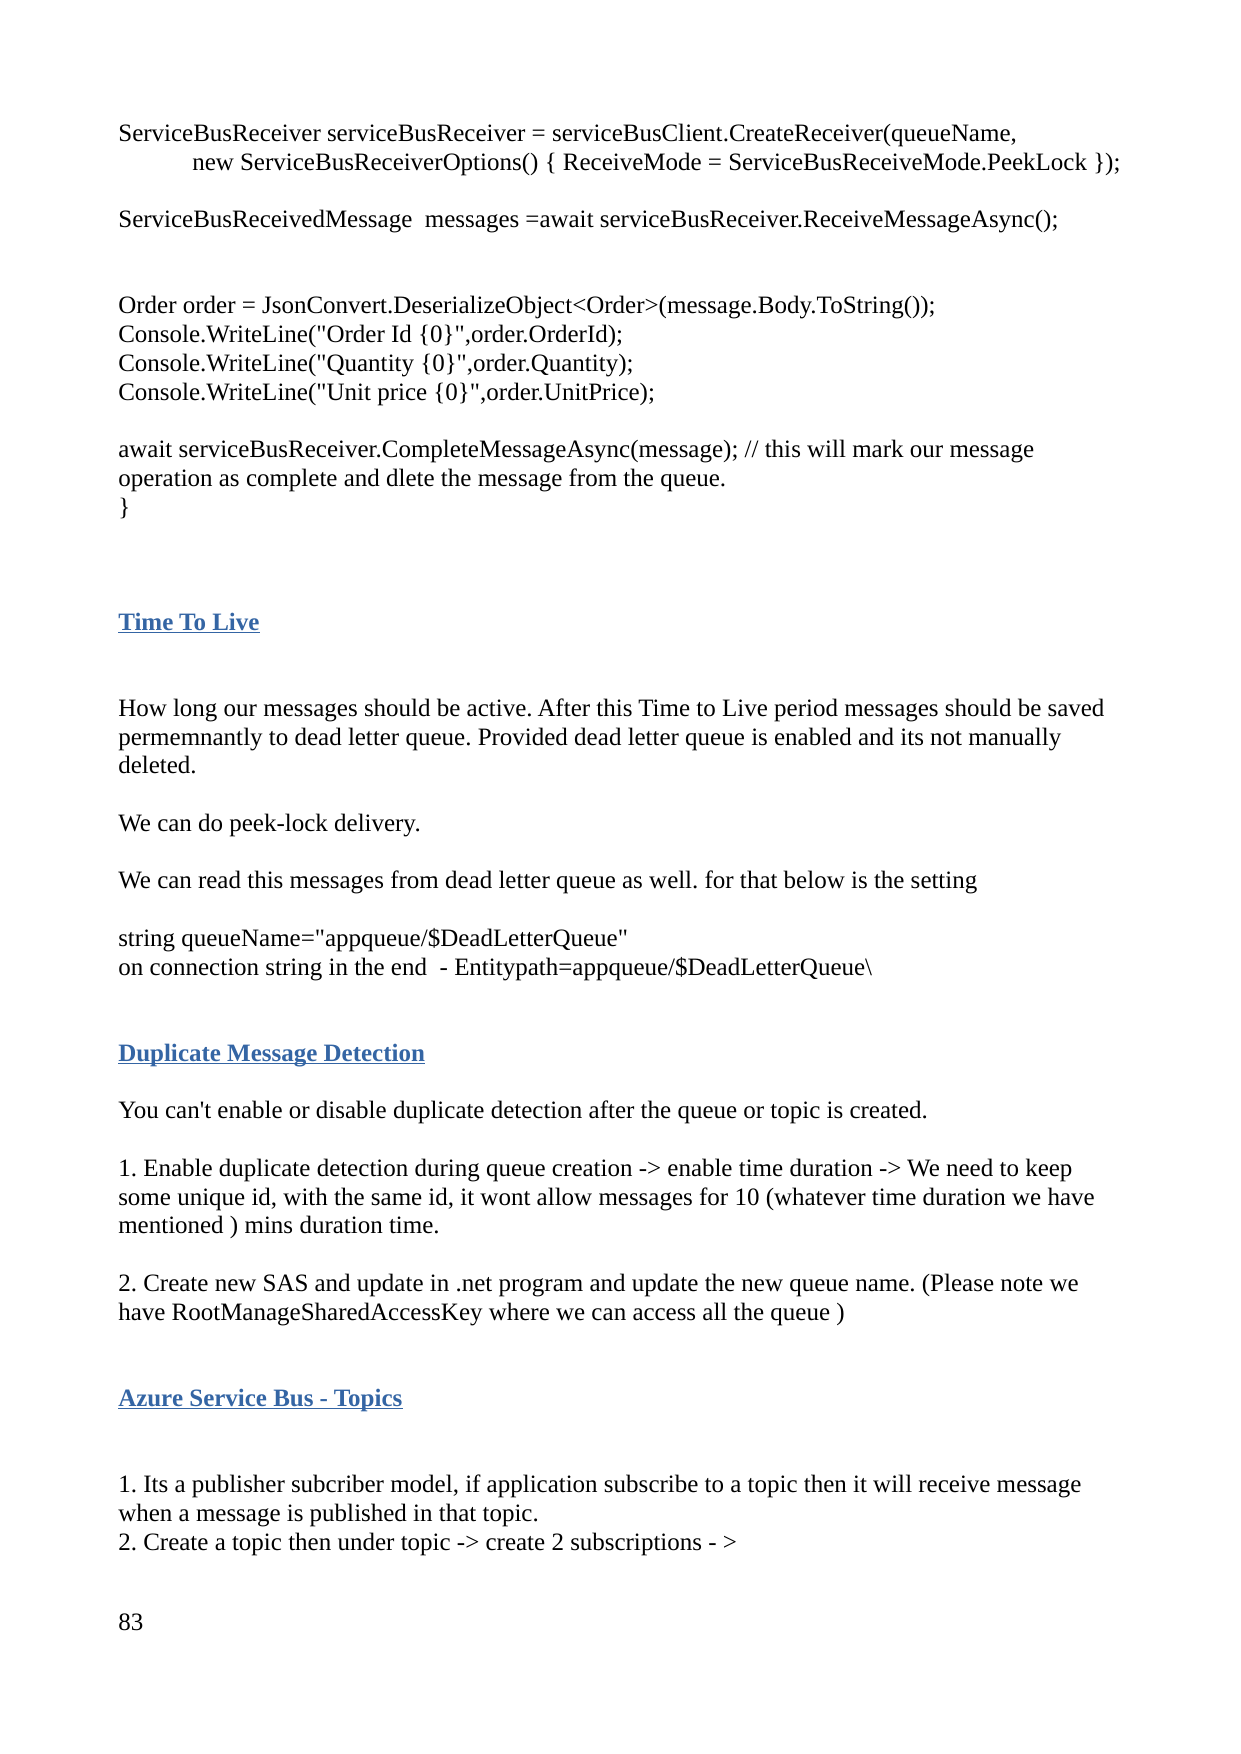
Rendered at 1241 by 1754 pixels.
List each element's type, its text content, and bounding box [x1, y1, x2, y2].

text How long our messages should be active. After this Time to Live period messages should be saved permemnantly to dead letter queue. Provided dead letter queue is enabled and its not manually deleted. [118, 693, 1122, 779]
text 2. Create a topic then under topic -> create 2 subscriptions - > [118, 1527, 1122, 1556]
text Order order = JsonConvert.DeserializeObject<Order>(message.Body.ToString()); [118, 291, 1122, 319]
text on connection string in the end - Entitypath=appqueue/$DeadLetterQueue\ [118, 952, 1122, 981]
text Azure Service Bus - Topics [118, 1383, 1122, 1412]
text } [118, 492, 1122, 521]
text string queueName="appqueue/$DeadLetterQueue" [118, 923, 1122, 952]
text Time To Live [118, 607, 1122, 636]
text We can do peek-lock delivery. [118, 808, 1122, 837]
text 2. Create new SAS and update in .net program and update the new queue name. (Please note we have RootManageSharedAccessKey where we can access all the queue ) [118, 1268, 1122, 1326]
text Console.WriteLine("Order Id {0}",order.OrderId); [118, 319, 1122, 348]
text Duplicate Message Detection [118, 1038, 1122, 1067]
text Console.WriteLine("Quantity {0}",order.Quantity); [118, 348, 1122, 377]
text 1. Its a publisher subcriber model, if application subscribe to a topic then it will receive message when a message is published in that topic. [118, 1469, 1122, 1527]
text 1. Enable duplicate detection during queue creation -> enable time duration -> We need to keep some unique id, with the same id, it wont allow messages for 10 (whatever time duration we have mentioned ) mins duration time. [118, 1153, 1122, 1239]
text new ServiceBusReceiverOptions() { ReceiveMode = ServiceBusReceiveMode.PeekLock }); [118, 147, 1122, 176]
text ServiceBusReceiver serviceBusReceiver = serviceBusClient.CreateReceiver(queueName, [118, 118, 1122, 147]
text ServiceBusReceivedMessage messages =await serviceBusReceiver.ReceiveMessageAsync(); [118, 204, 1122, 233]
text await serviceBusReceiver.CompleteMessageAsync(message); // this will mark our message operation as complete and dlete the message from the queue. [118, 434, 1122, 492]
text You can't enable or disable duplicate detection after the queue or topic is created. [118, 1096, 1122, 1124]
text Console.WriteLine("Unit price {0}",order.UnitPrice); [118, 377, 1122, 406]
text We can read this messages from dead letter queue as well. for that below is the setting [118, 866, 1122, 894]
